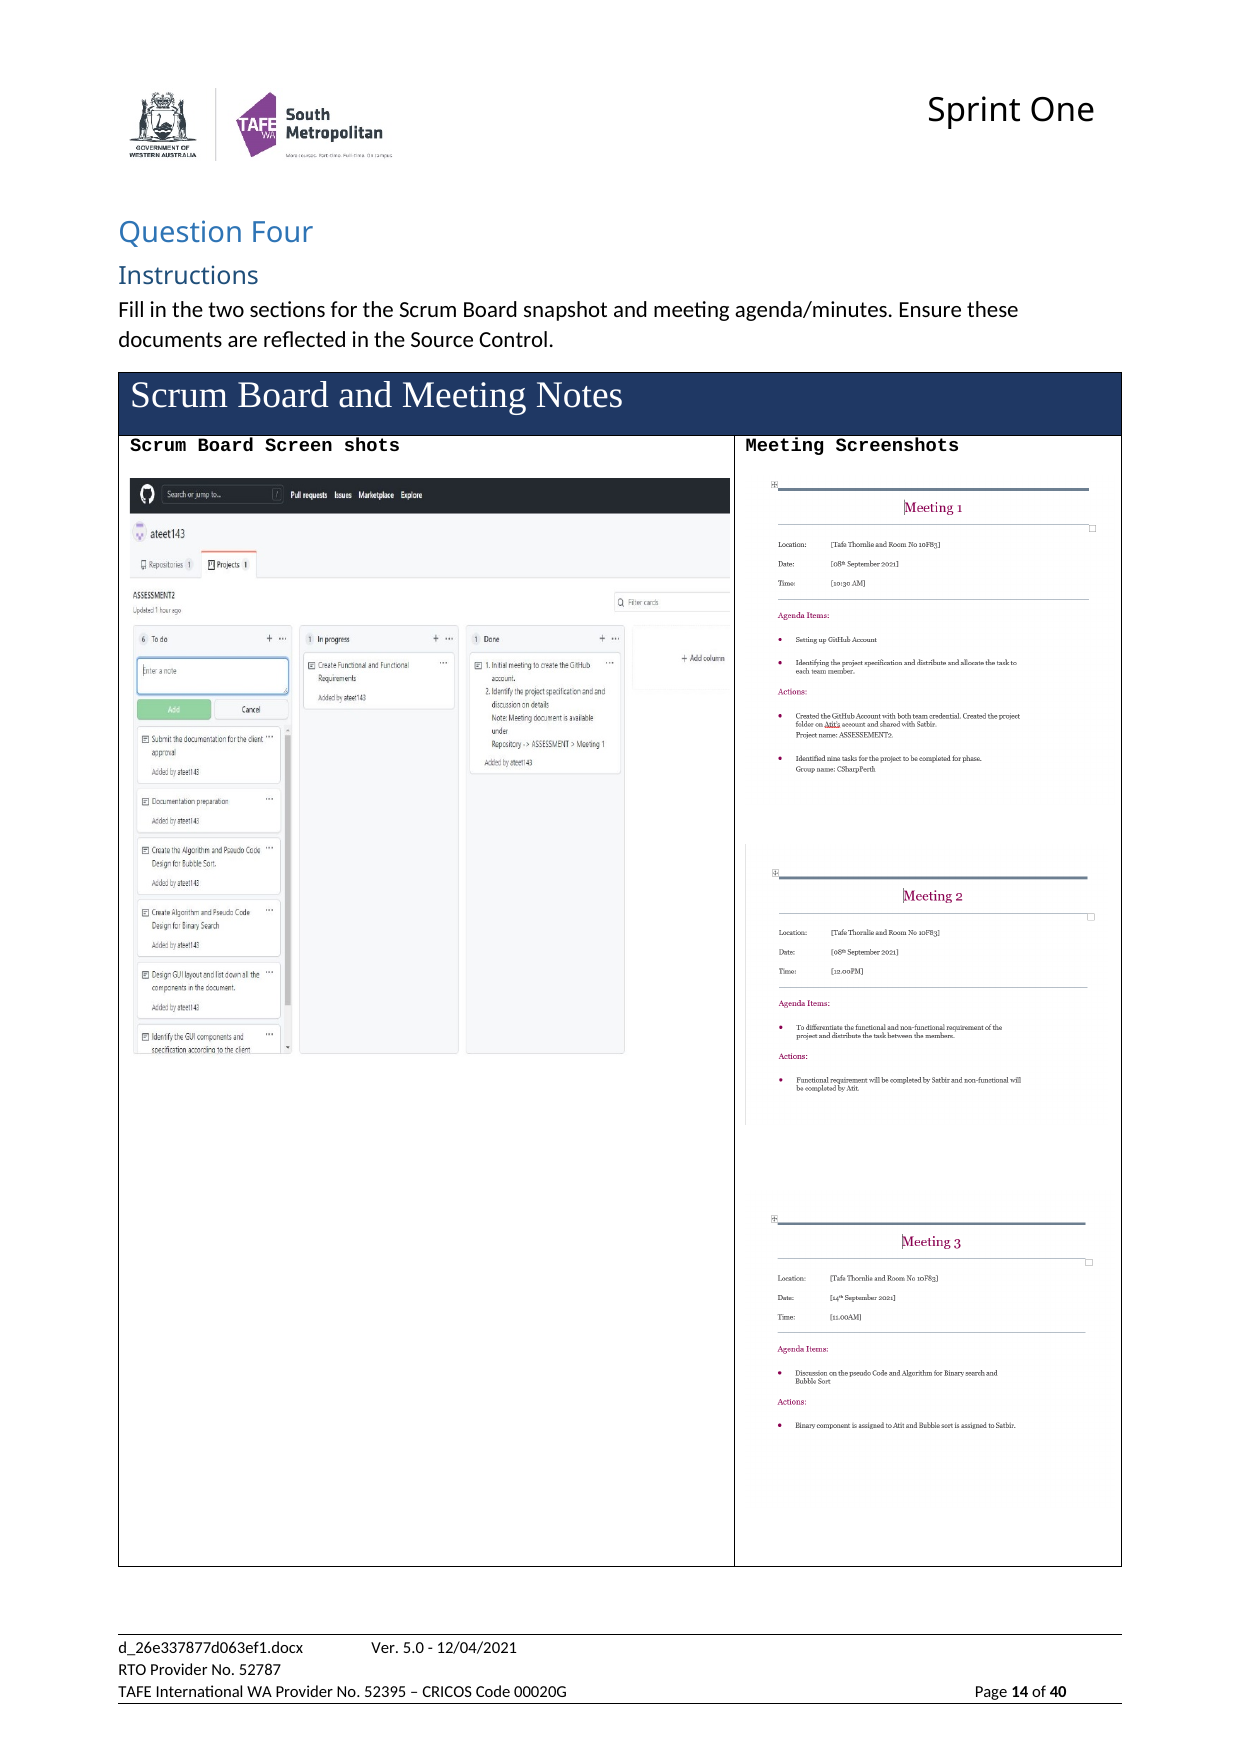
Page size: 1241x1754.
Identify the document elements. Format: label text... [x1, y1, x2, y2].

table_header Scrum Board and Meeting Notes [119, 373, 1121, 435]
picture [745, 844, 1109, 1125]
table_cell Scrum Board Screen shots [119, 436, 734, 1566]
subtitle Instructions [118, 258, 1122, 292]
text Fill in the two sections for the Scrum Board snapshot and meeting agenda/minutes. Ensure these documents are reflected in the Source Control. [118, 295, 1122, 353]
picture [745, 1190, 1116, 1508]
picture [129, 88, 393, 161]
subtitle Question Four [118, 211, 1122, 251]
picture [129, 478, 730, 1058]
picture [745, 475, 1115, 805]
table_cell Meeting Screenshots [735, 436, 1121, 1566]
